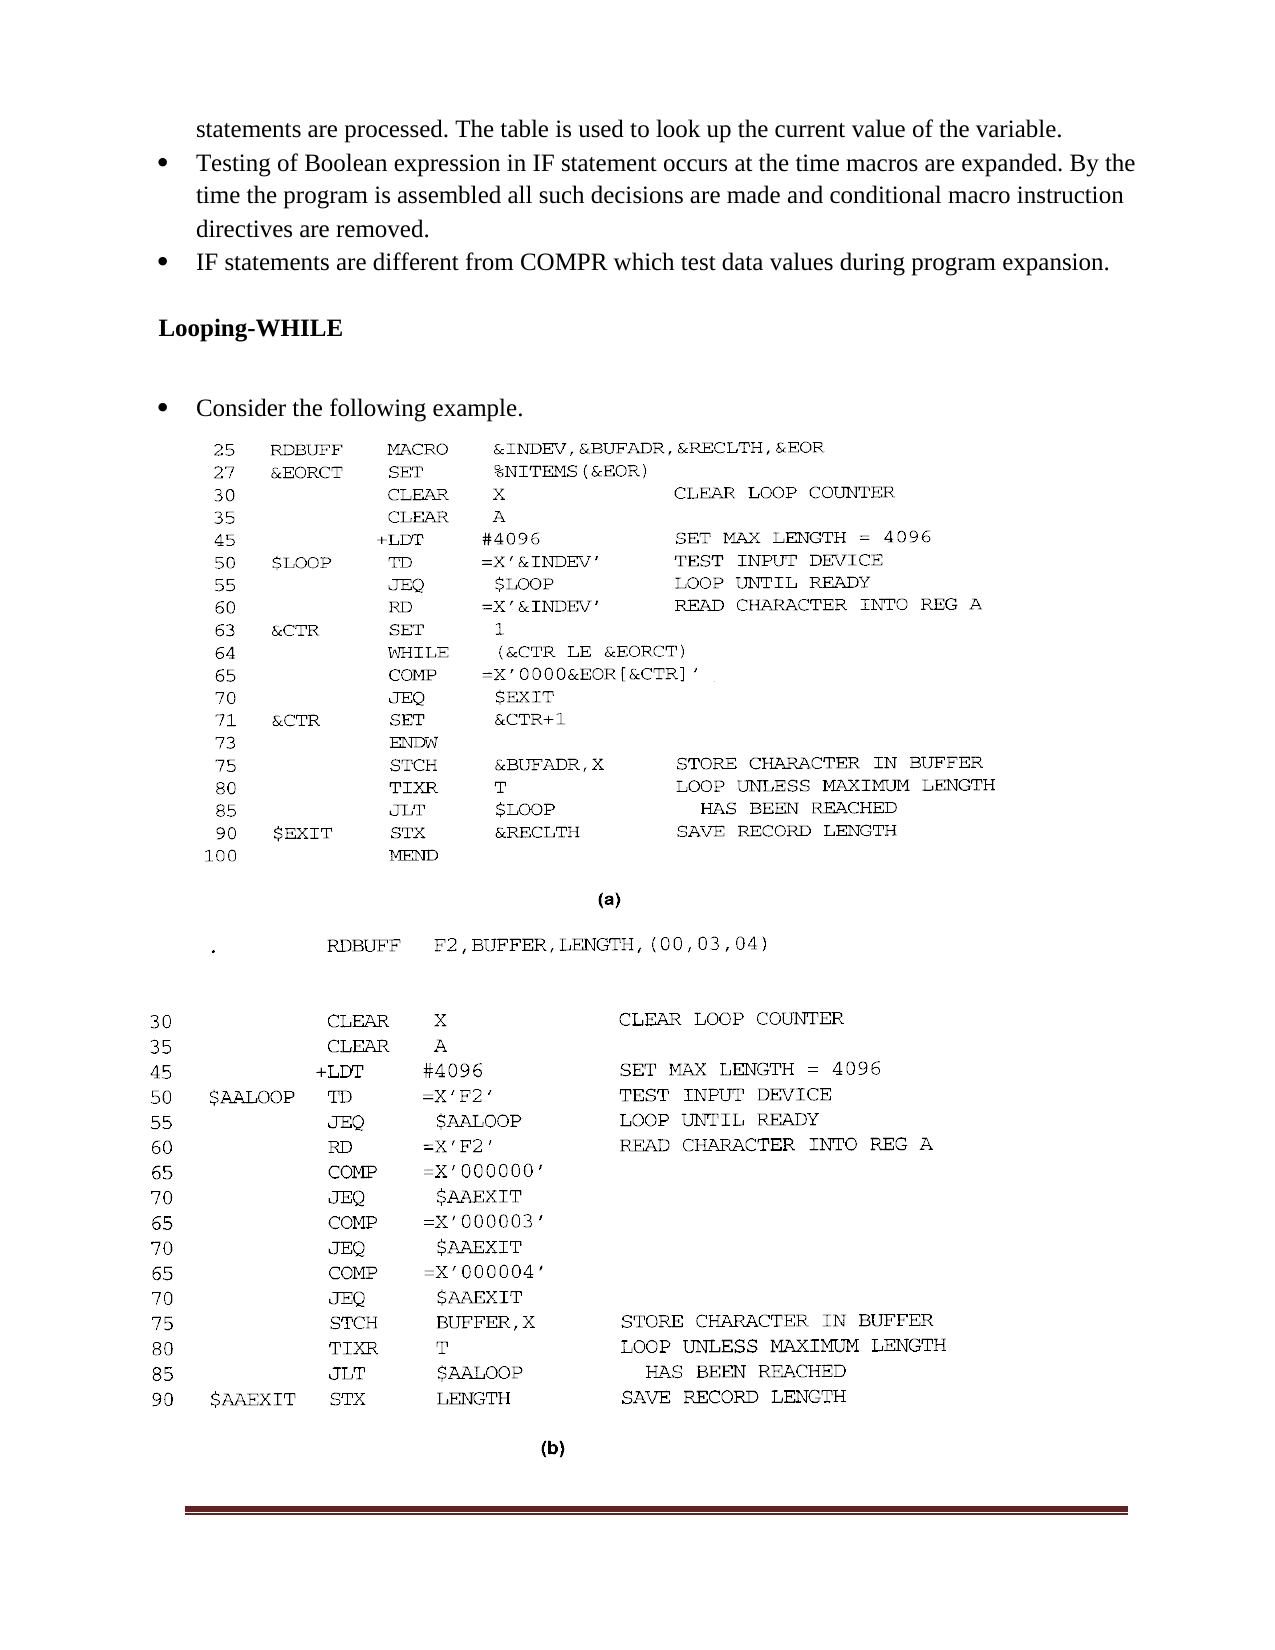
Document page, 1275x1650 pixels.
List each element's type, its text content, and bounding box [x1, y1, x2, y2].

text Looping-WHILE [158, 313, 1177, 341]
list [158, 114, 1177, 143]
list IF statements are different from COMPR which test data values during program expansion. [158, 247, 1177, 275]
list Consider the following example. [158, 393, 1177, 421]
list Testing of Boolean expression in IF statement occurs at the time macros are expanded. By the time the program is assembled all such decisions are made and conditional macro instruction directives are removed. [158, 148, 1177, 242]
